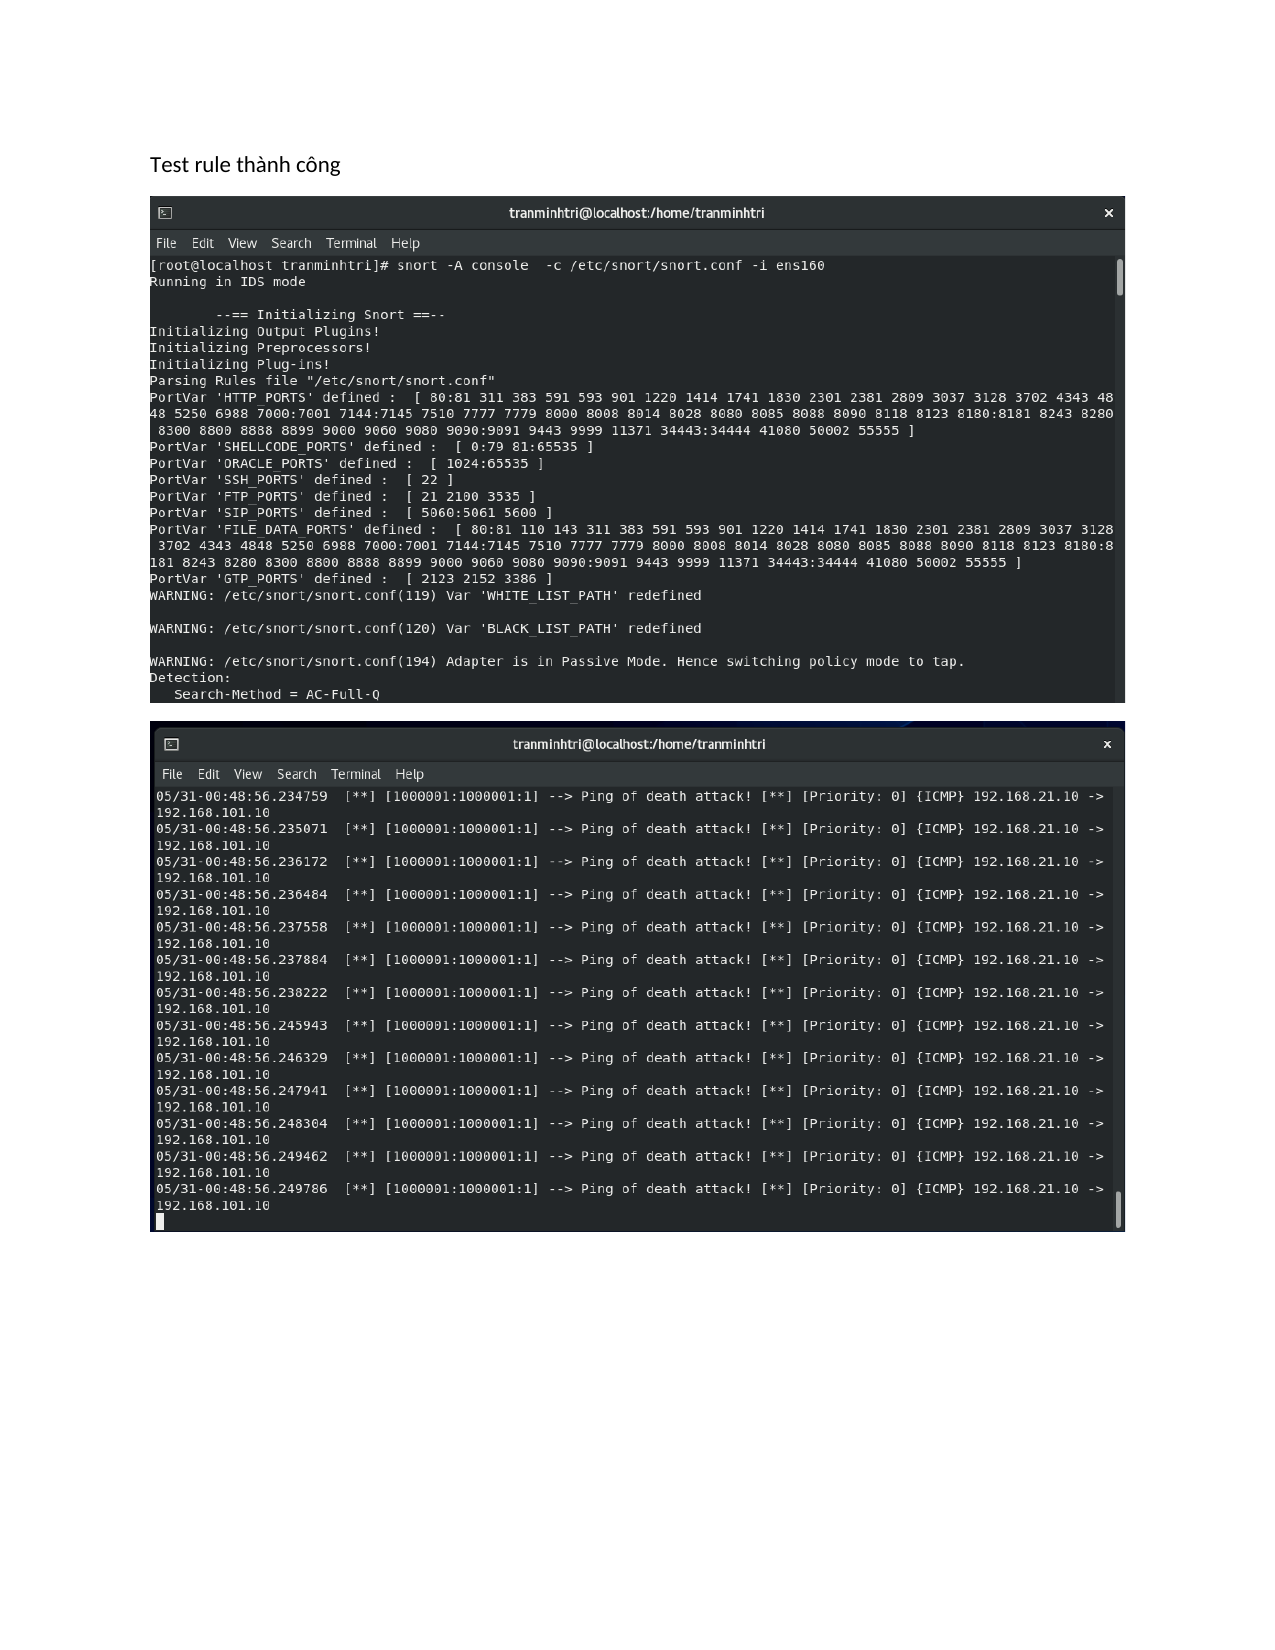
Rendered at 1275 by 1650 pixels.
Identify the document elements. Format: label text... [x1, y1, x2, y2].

picture [150, 721, 1125, 1232]
picture [150, 196, 1125, 703]
text Test rule thành công [150, 150, 1125, 178]
